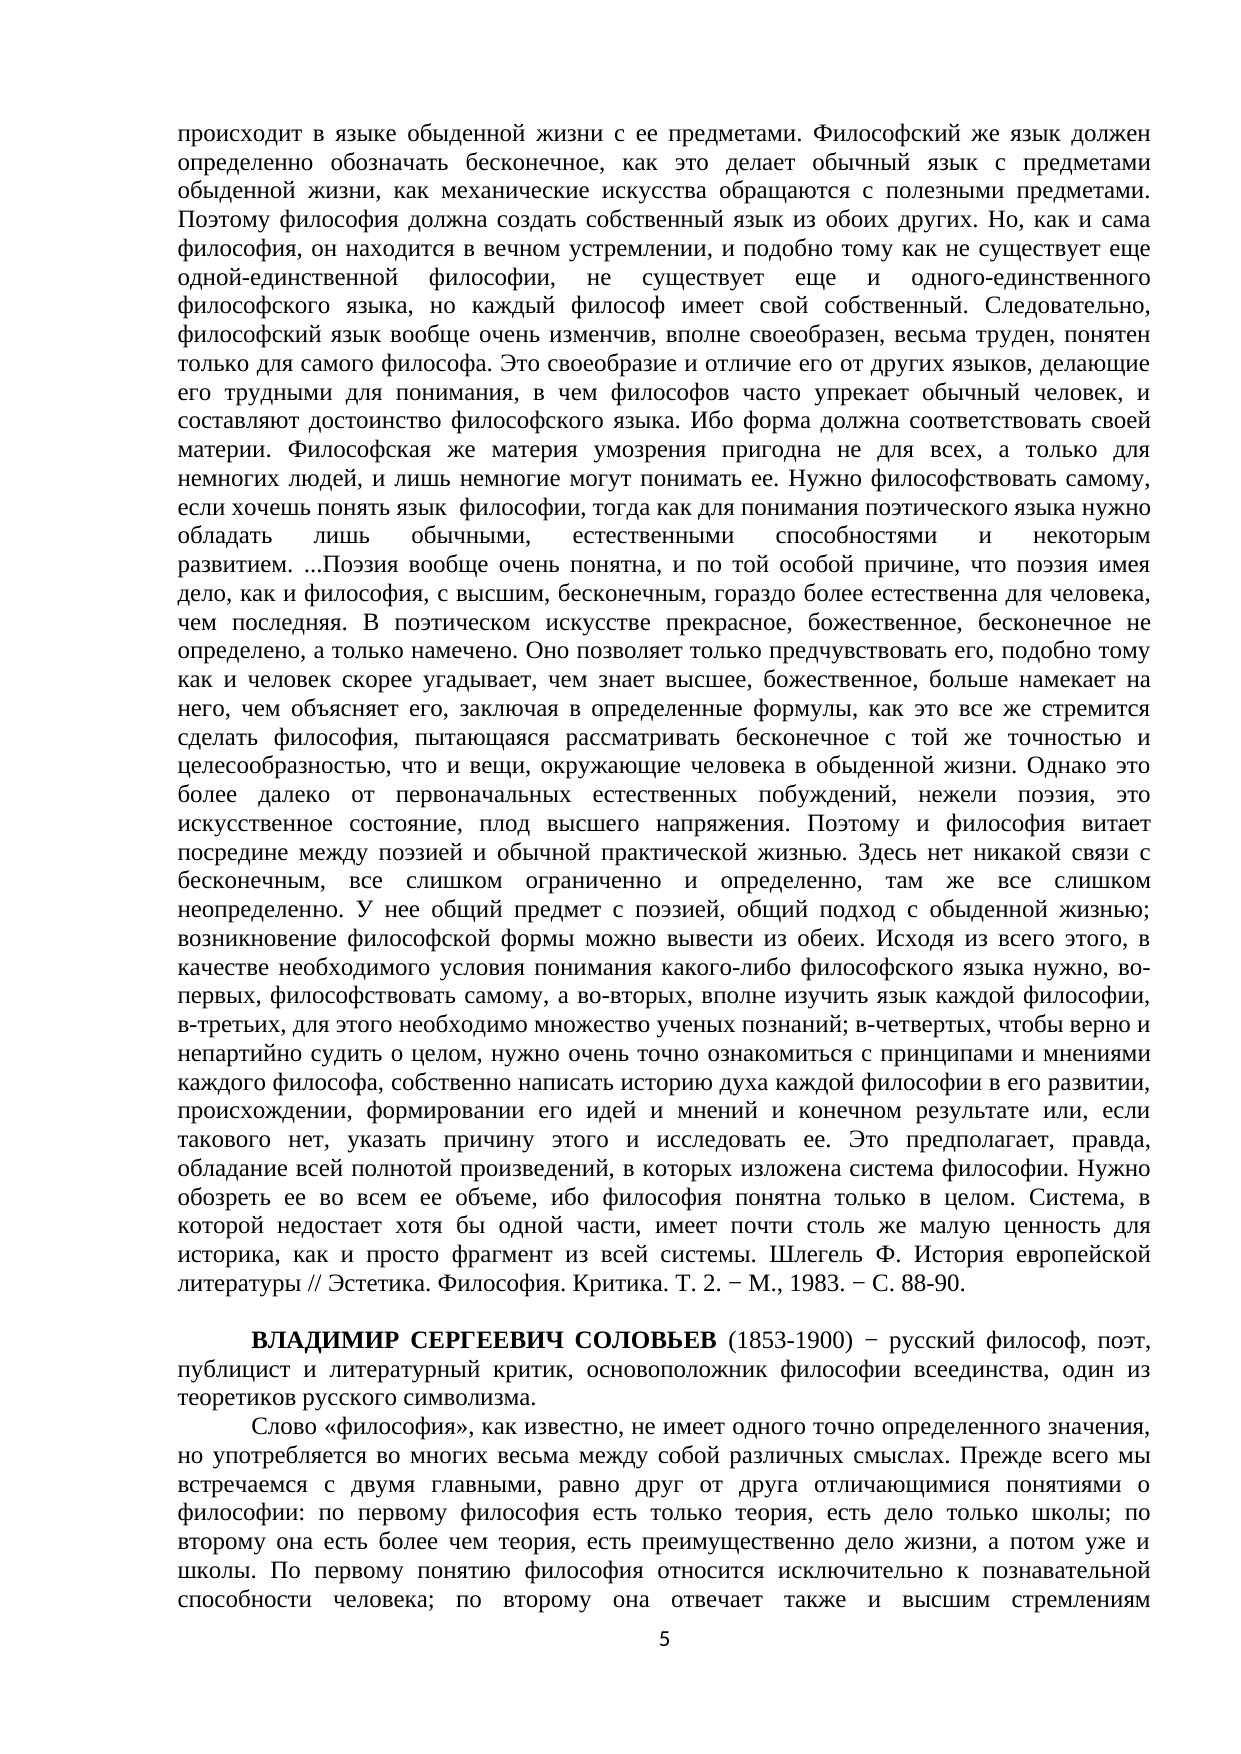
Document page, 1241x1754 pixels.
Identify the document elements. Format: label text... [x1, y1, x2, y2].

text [177, 1411, 1152, 1612]
text ВЛАДИМИР СЕРГЕЕВИЧ СОЛОВЬЕВ (1853-1900) − русский философ, поэт, публицист и литературный критик, основоположник философии всеединства, один из теоретиков русского символизма. [177, 1325, 1152, 1411]
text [177, 118, 1152, 1297]
